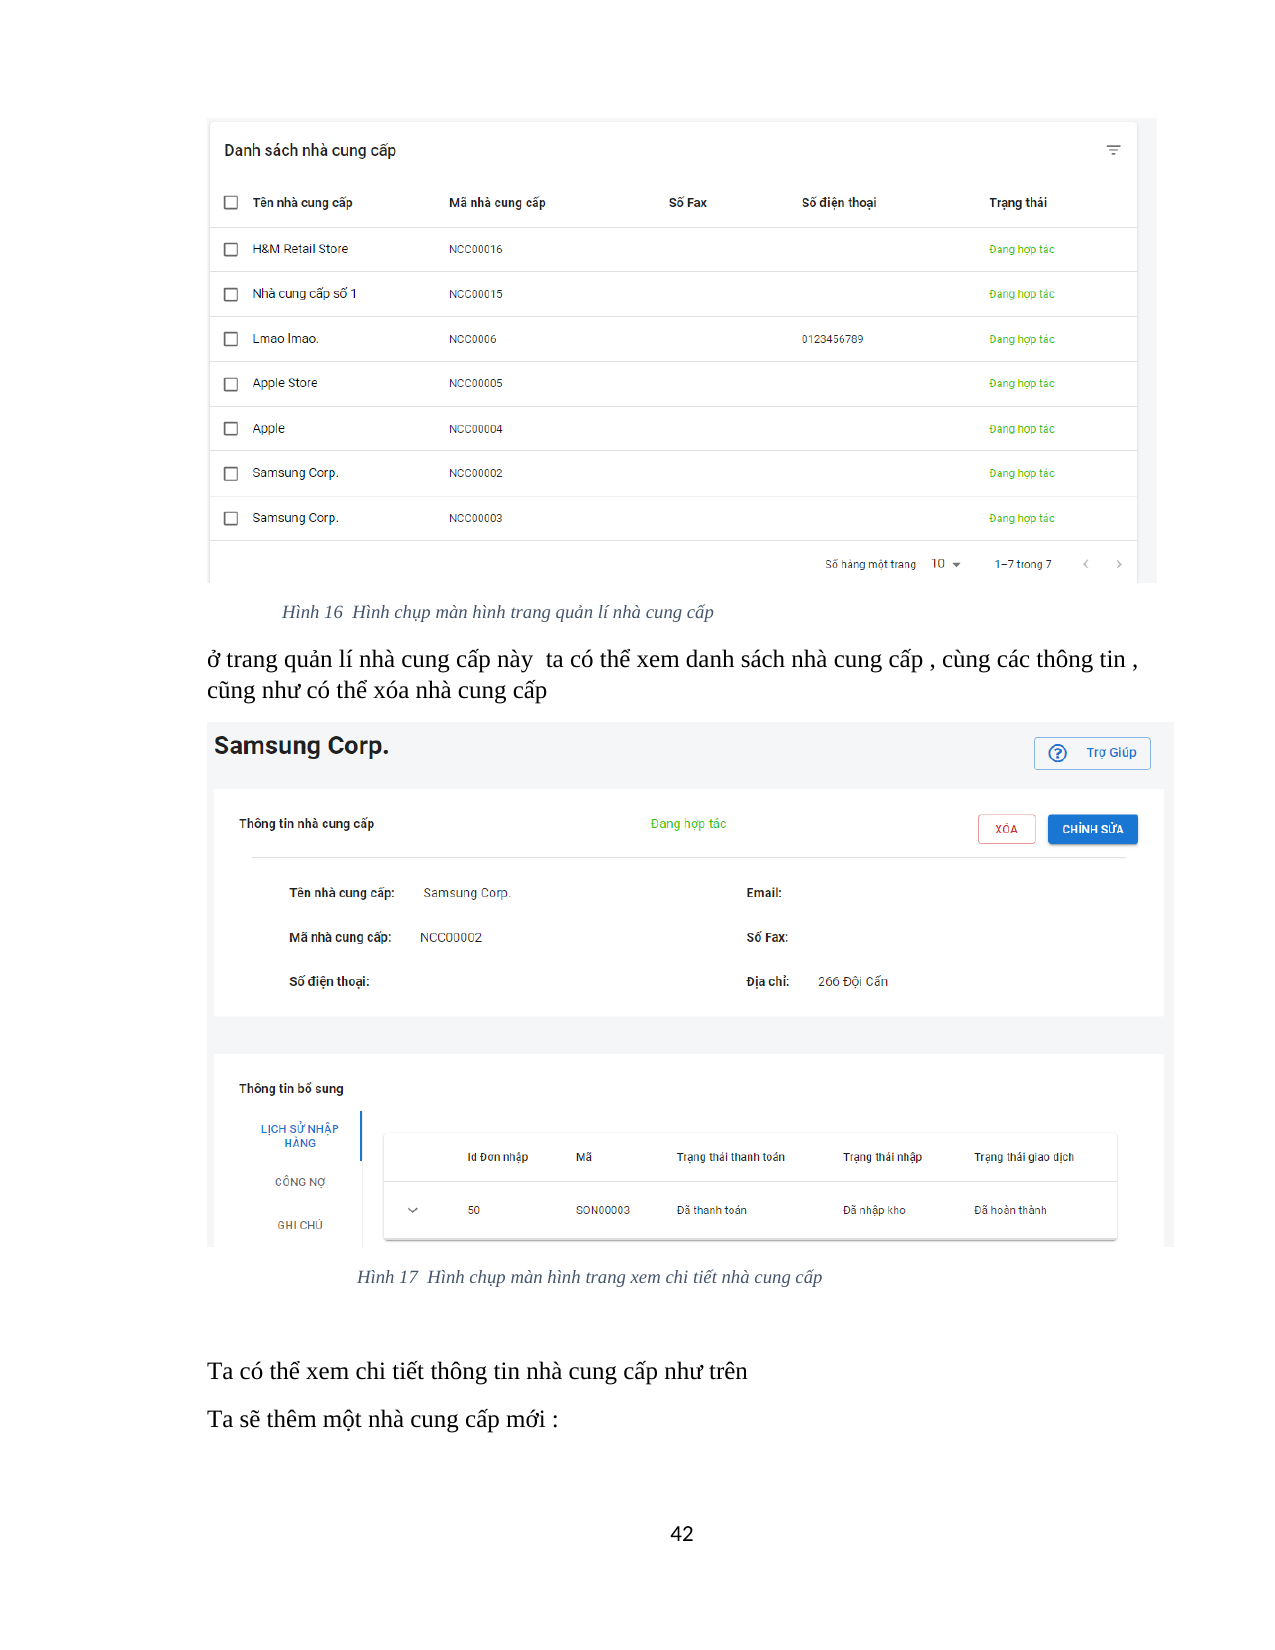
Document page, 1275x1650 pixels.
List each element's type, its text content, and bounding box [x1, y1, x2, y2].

text Hình 17 Hình chụp màn hình trang xem chi tiết nhà cung cấp [282, 1266, 1157, 1287]
picture [206, 722, 1174, 1247]
text Ta có thể xem chi tiết thông tin nhà cung cấp như trên [207, 1356, 1157, 1385]
text ở trang quản lí nhà cung cấp này ta có thể xem danh sách nhà cung cấp , cùng các thông tin , cũng như có thể xóa nhà cung cấp [207, 644, 1157, 703]
picture [206, 118, 1157, 583]
text Hình 16 Hình chụp màn hình trang quản lí nhà cung cấp [207, 601, 1157, 623]
text Ta sẽ thêm một nhà cung cấp mới : [207, 1404, 1157, 1432]
